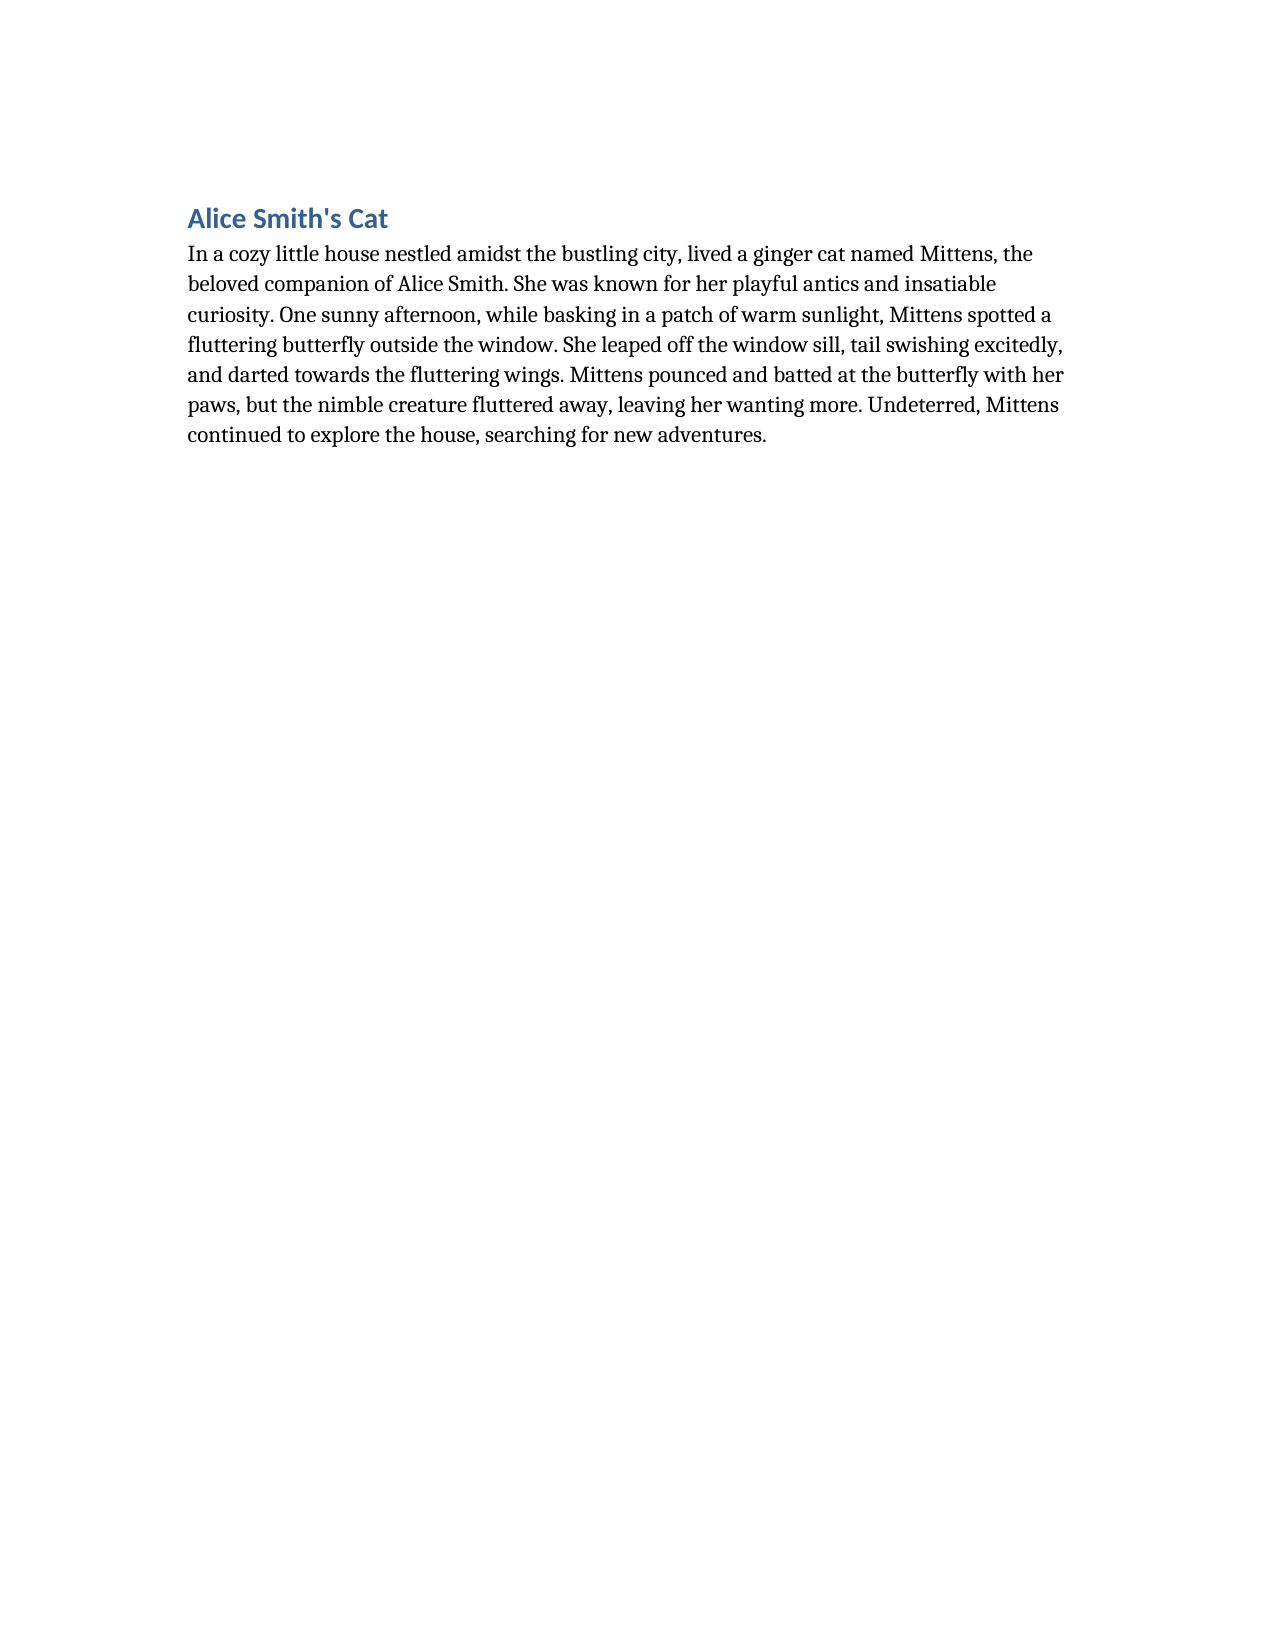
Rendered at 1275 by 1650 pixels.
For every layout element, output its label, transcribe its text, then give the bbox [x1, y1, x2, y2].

text In a cozy little house nestled amidst the bustling city, lived a ginger cat named Mittens, the beloved companion of Alice Smith. She was known for her playful antics and insatiable curiosity. One sunny afternoon, while basking in a patch of warm sunlight, Mittens spotted a fluttering butterfly outside the window. She leaped off the window sill, tail swishing excitedly, and darted towards the fluttering wings. Mittens pounced and batted at the butterfly with her paws, but the nimble creature fluttered away, leaving her wanting more. Undeterred, Mittens continued to explore the house, searching for new adventures. [187, 241, 1087, 448]
subtitle Alice Smith's Cat [187, 200, 1087, 236]
